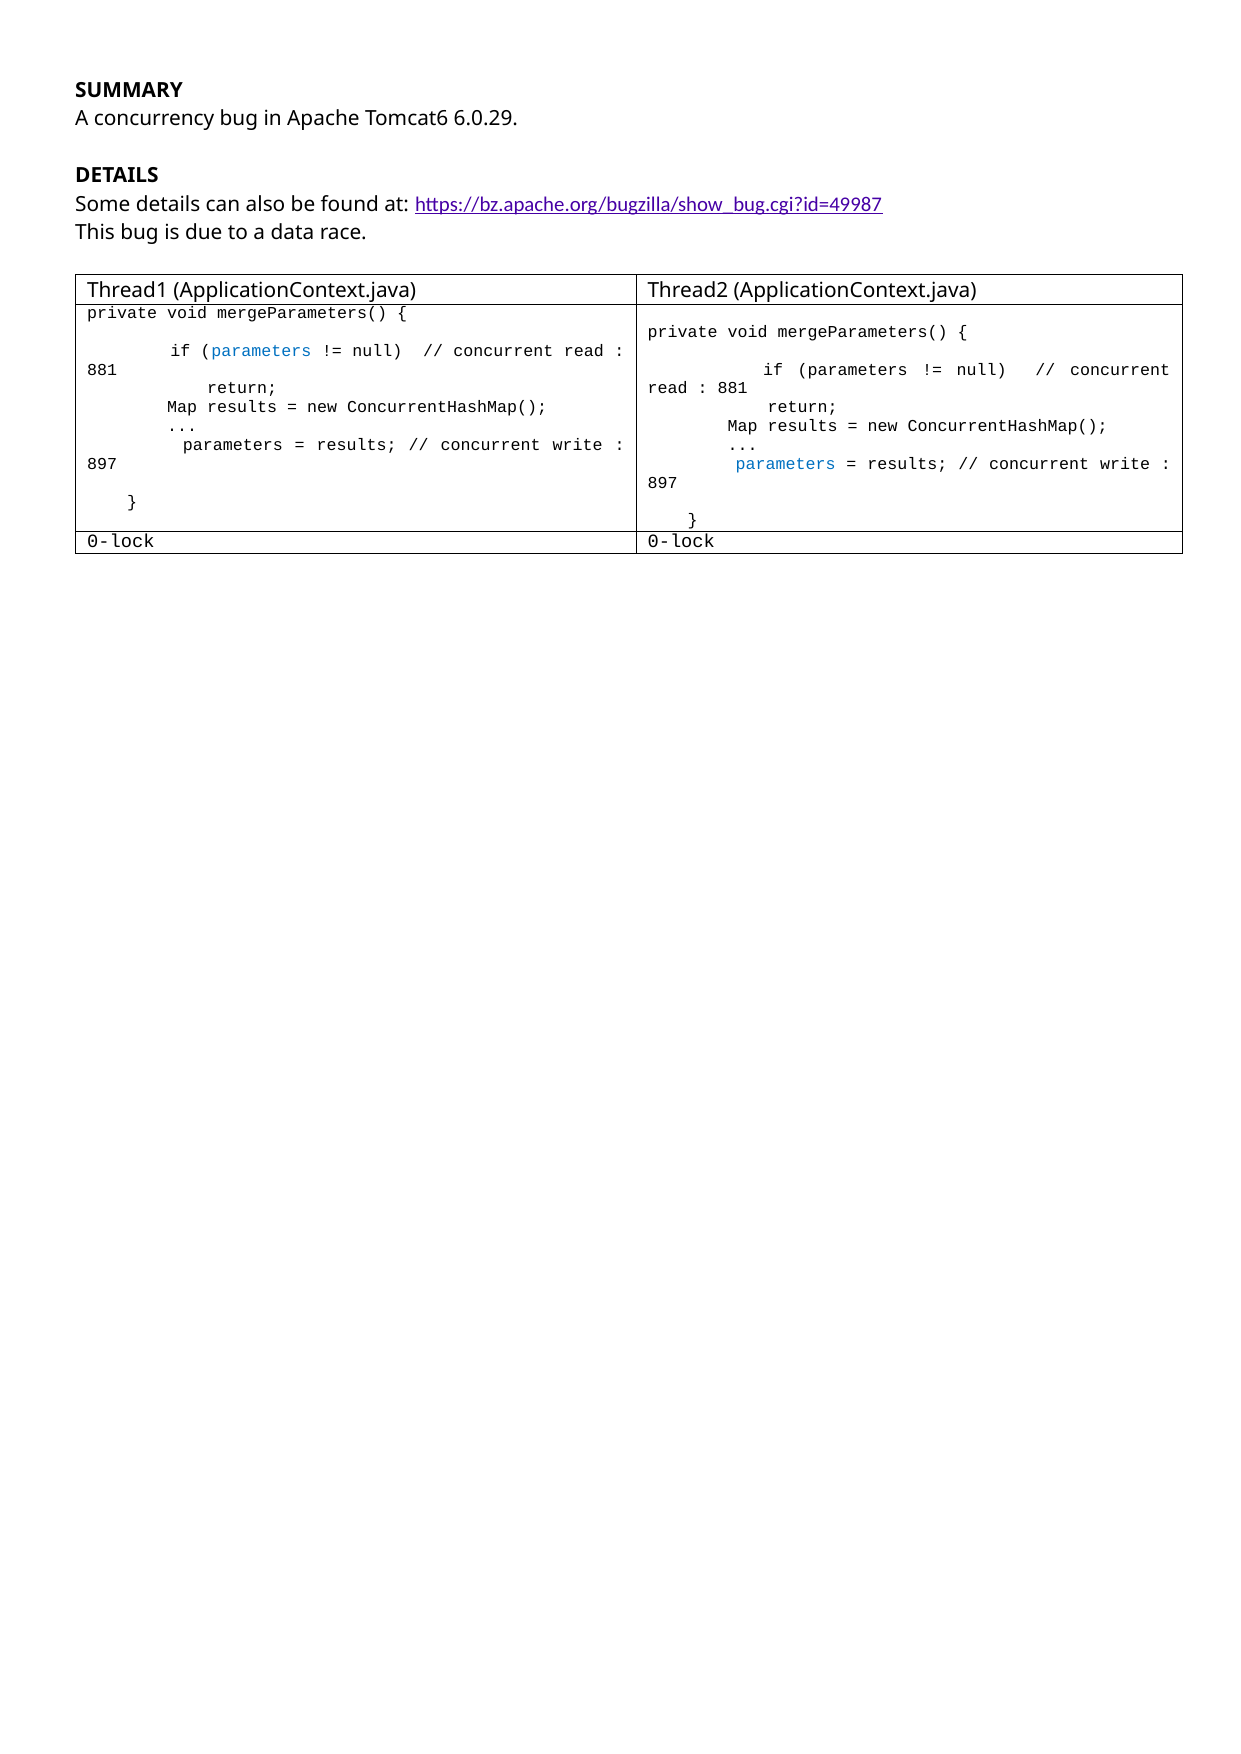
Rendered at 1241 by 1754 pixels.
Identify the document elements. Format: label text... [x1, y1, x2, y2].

table_cell 0-lock [76, 532, 636, 553]
table_cell private void mergeParameters() { if (parameters != null) // concurrent read : 881 return; Map results = new ConcurrentHashMap(); ... parameters = results; // concurrent write : 897 } [76, 305, 636, 531]
table_cell private void mergeParameters() { if (parameters != null) // concurrent read : 881 return; Map results = new ConcurrentHashMap(); ... parameters = results; // concurrent write : 897 } [637, 305, 1182, 531]
table_cell 0-lock [637, 532, 1182, 553]
table_header Thread2 (ApplicationContext.java) [637, 275, 1182, 303]
text Some details can also be found at: https://bz.apache.org/bugzilla/show_bug.cgi?id=49987 [75, 189, 1165, 217]
text A concurrency bug in Apache Tomcat6 6.0.29. [75, 103, 1165, 132]
table_header Thread1 (ApplicationContext.java) [76, 275, 636, 303]
text This bug is due to a data race. [75, 217, 1165, 246]
text DETAILS [75, 160, 1165, 189]
text SUMMARY [75, 75, 1165, 103]
